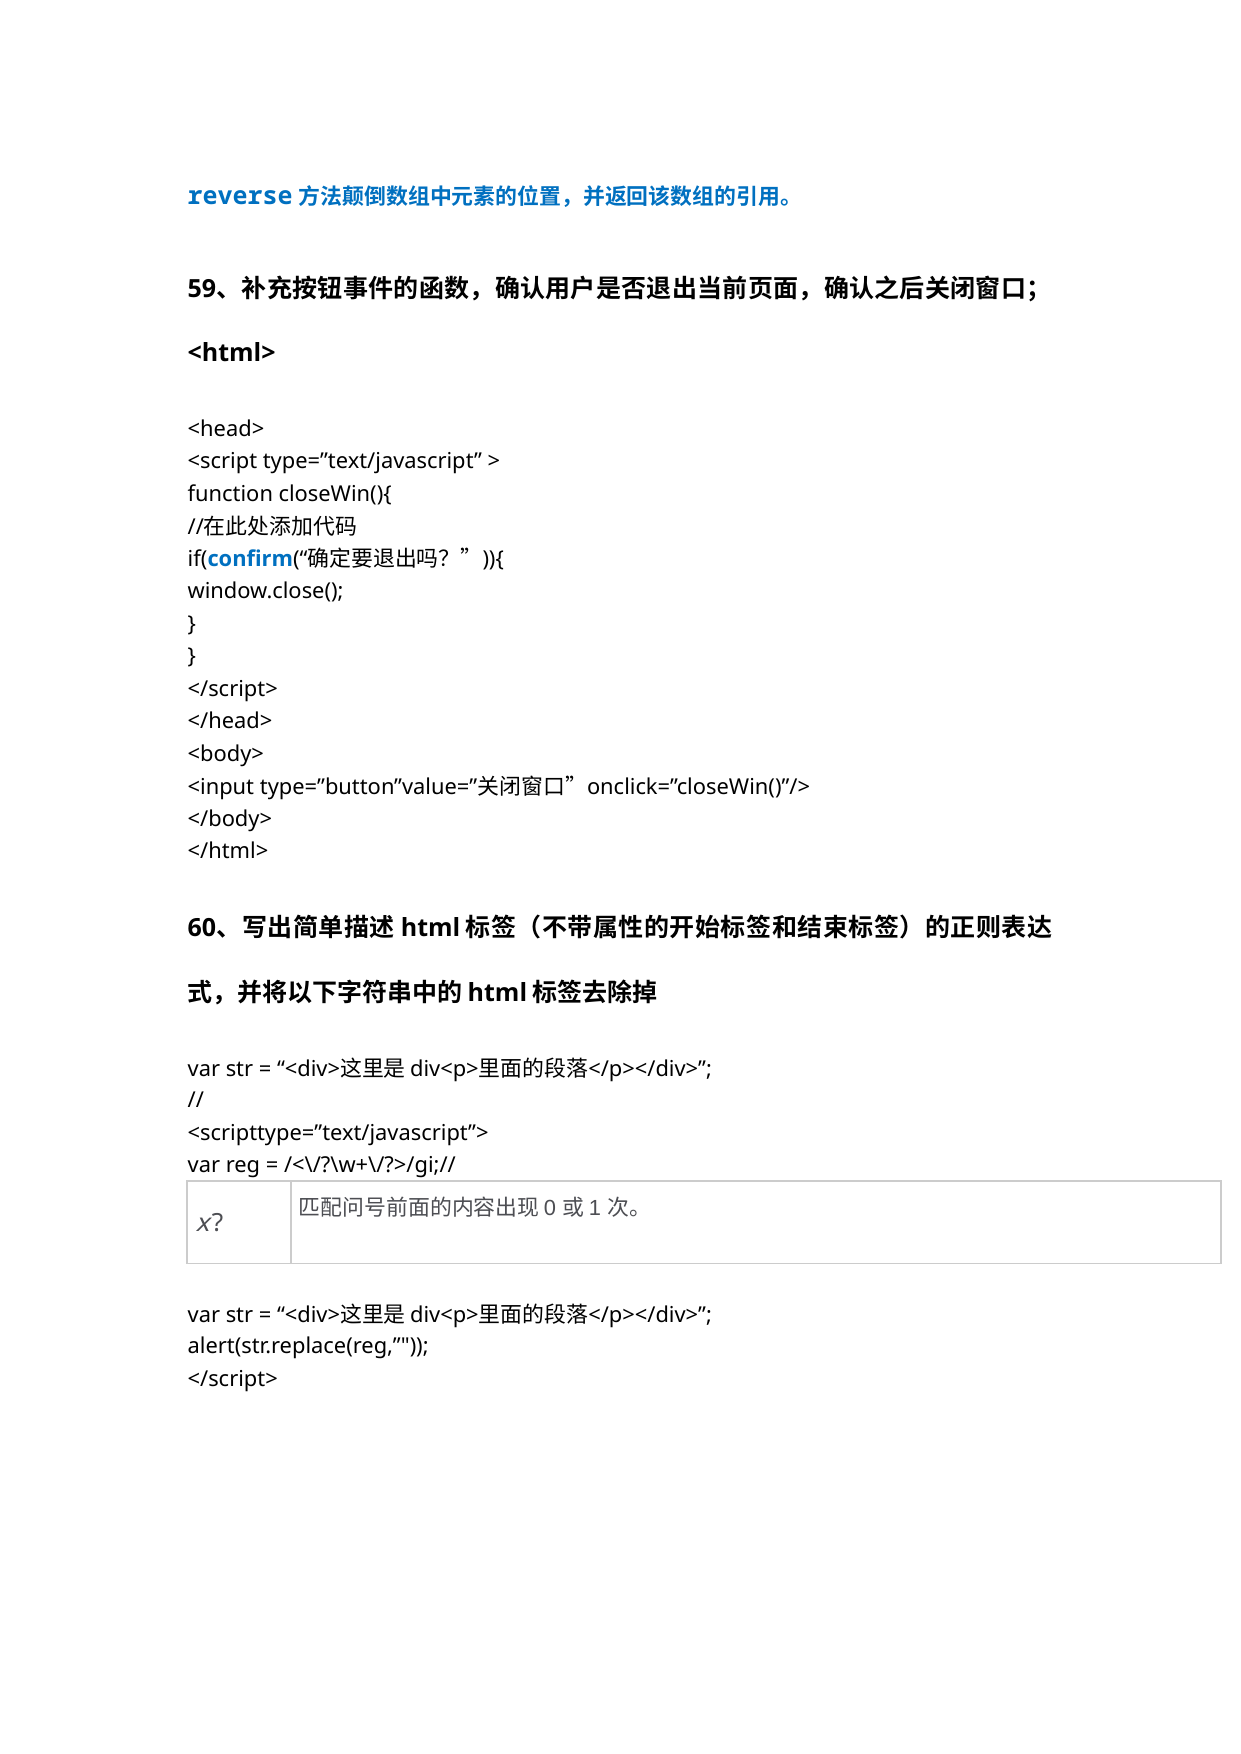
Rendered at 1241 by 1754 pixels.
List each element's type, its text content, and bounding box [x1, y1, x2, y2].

text <head> [187, 411, 1053, 444]
text } [187, 606, 1053, 639]
text function closeWin(){ [187, 476, 1053, 509]
text <scripttype=”text/javascript”> [187, 1115, 1053, 1148]
text window.close(); [187, 574, 1053, 606]
text </body> [187, 801, 1053, 834]
text </script> [187, 1362, 1053, 1394]
text if(confirm(“确定要退出吗？”)){ [187, 541, 1053, 574]
text var str = “<div>这里是div<p>里面的段落</p></div>”; [187, 1050, 1053, 1083]
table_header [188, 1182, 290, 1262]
text reverse 方法颠倒数组中元素的位置，并返回该数组的引用。 [187, 162, 1053, 227]
text var str = “<div>这里是div<p>里面的段落</p></div>”; [187, 1297, 1053, 1329]
text <script type=”text/javascript” > [187, 444, 1053, 476]
text } [187, 639, 1053, 671]
text </script> [187, 671, 1053, 704]
text alert(str.replace(reg,”")); [187, 1329, 1053, 1362]
text // [187, 1083, 1053, 1115]
text </head> [187, 704, 1053, 736]
text var reg = /<\/?\w+\/?>/gi;// [187, 1148, 1053, 1180]
text //在此处添加代码 [187, 509, 1053, 541]
subtitle 59、补充按钮事件的函数，确认用户是否退出当前页面，确认之后关闭窗口； <html> [187, 254, 1053, 384]
text <input type=”button”value=”关闭窗口”onclick=”closeWin()”/> [187, 769, 1053, 801]
text </html> [187, 834, 1053, 866]
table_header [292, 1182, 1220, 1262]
subtitle 60、写出简单描述html标签（不带属性的开始标签和结束标签）的正则表达式，并将以下字符串中的html标签去除掉 [187, 893, 1053, 1023]
text <body> [187, 736, 1053, 769]
